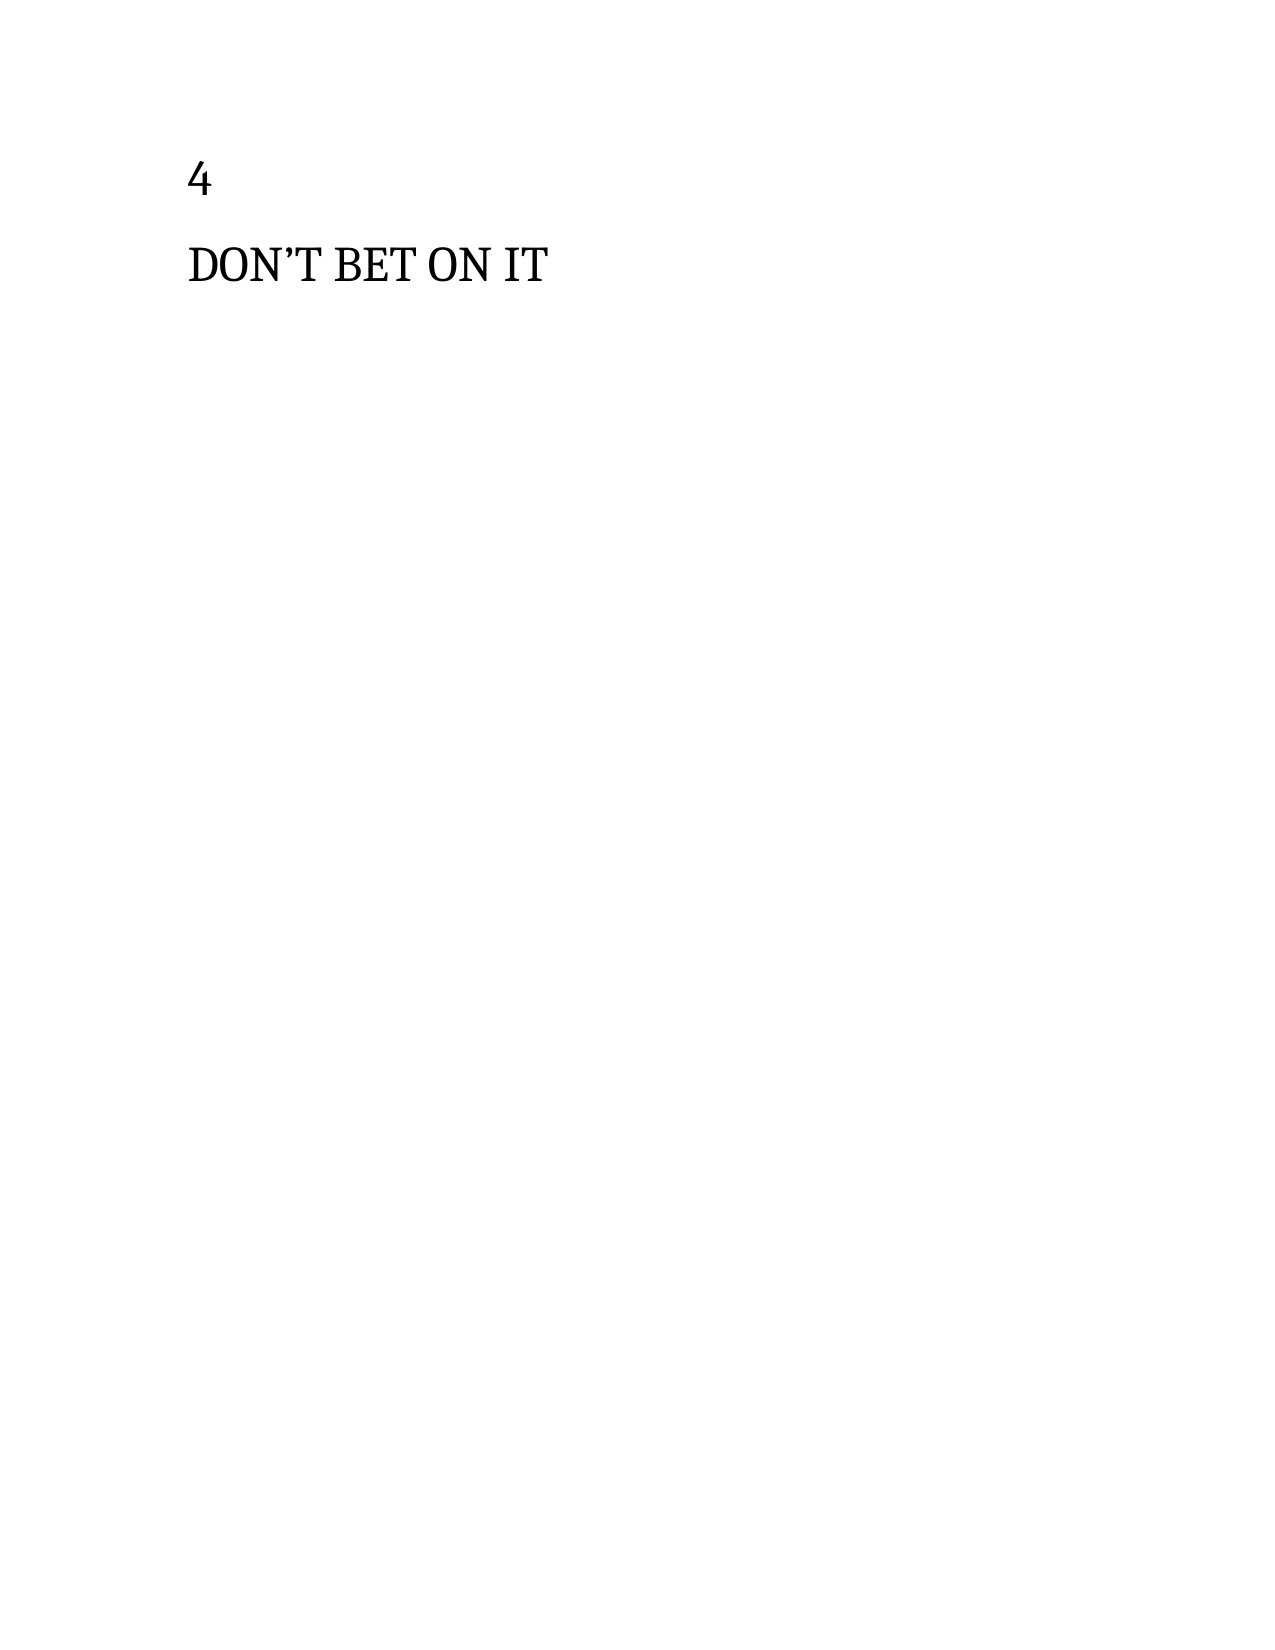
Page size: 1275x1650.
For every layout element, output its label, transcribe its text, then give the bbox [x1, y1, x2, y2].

text DON’T BET ON IT [187, 237, 1087, 294]
text 4 [187, 150, 1087, 207]
